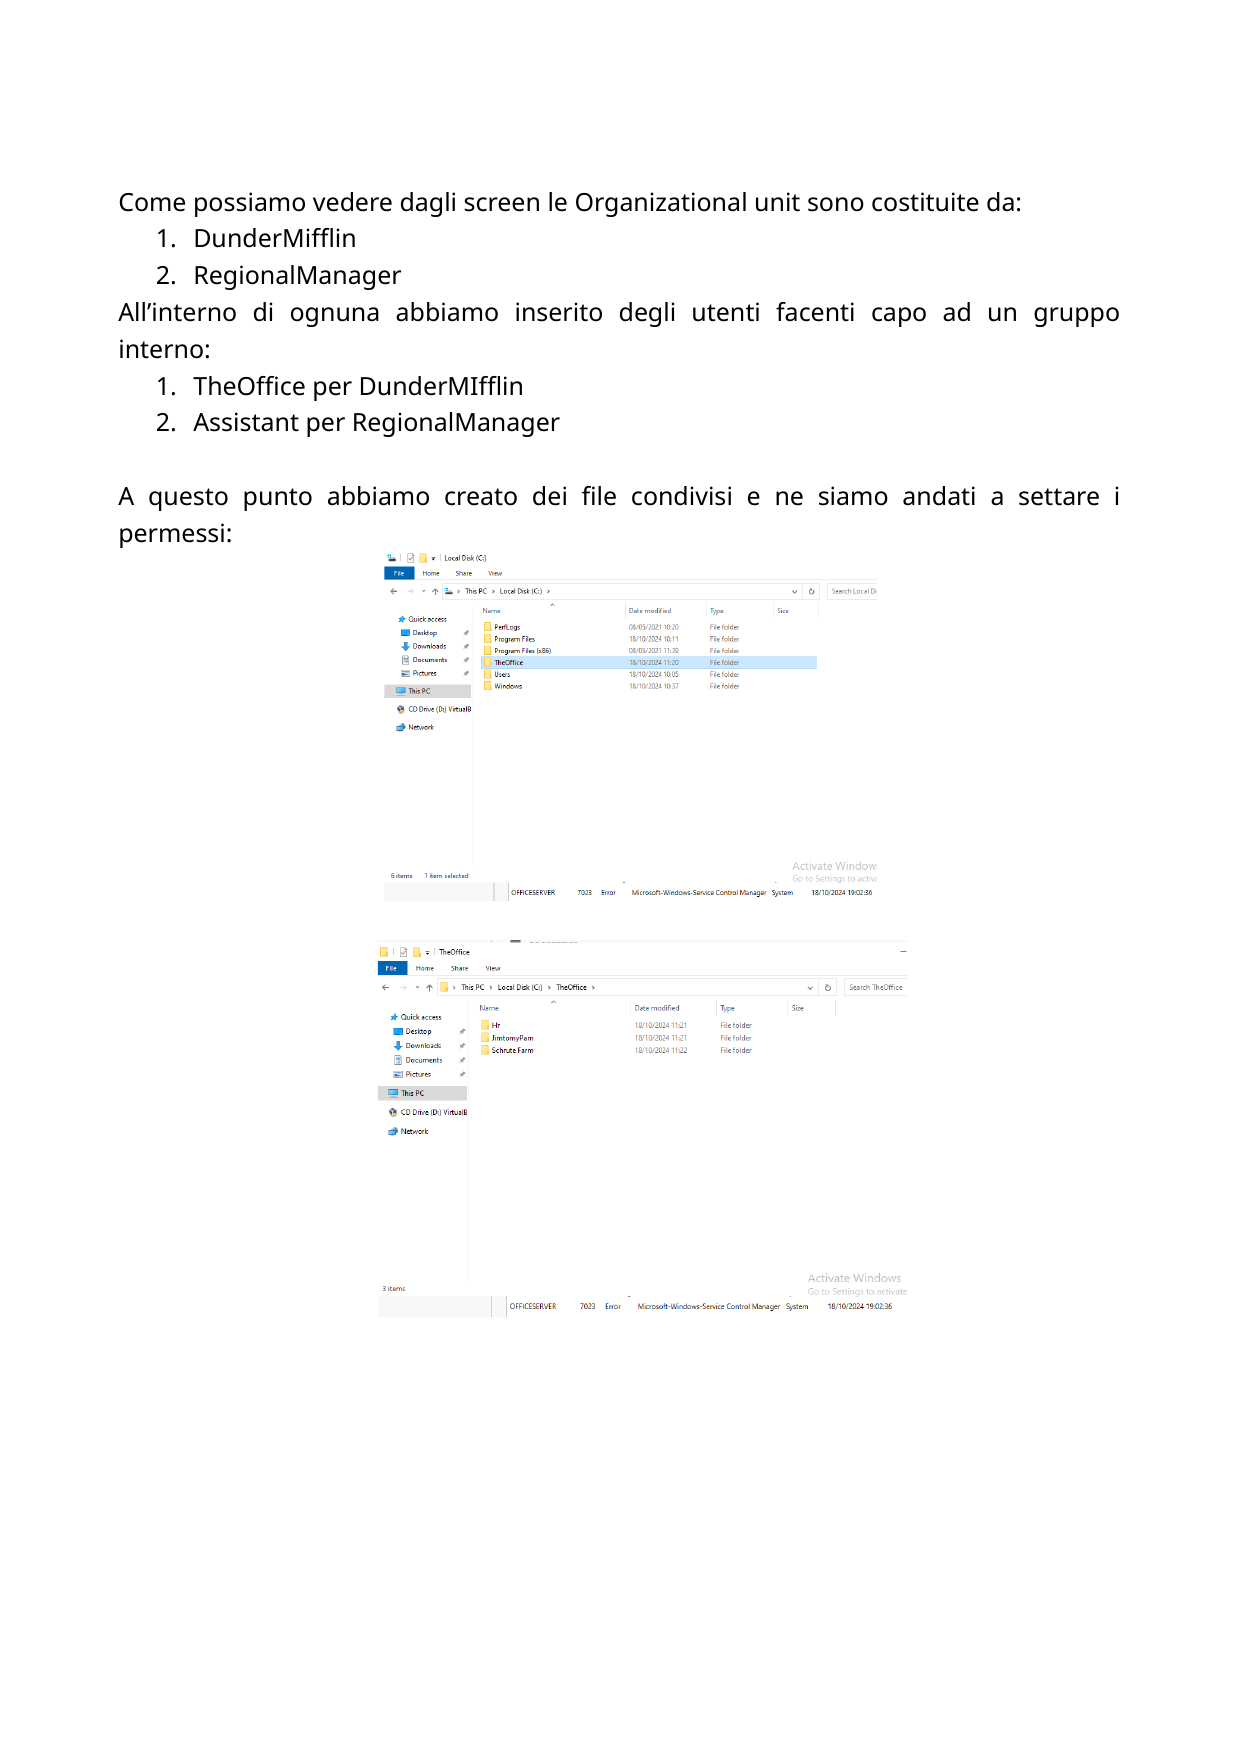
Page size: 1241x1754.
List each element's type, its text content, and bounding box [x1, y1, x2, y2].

text Come possiamo vedere dagli screen le Organizational unit sono costituite da: [118, 184, 1122, 218]
list Assistant per RegionalManager [156, 405, 1122, 439]
text All’interno di ognuna abbiamo inserito degli utenti facenti capo ad un gruppo interno: [118, 295, 1122, 366]
list TheOffice per DunderMIfflin [156, 368, 1122, 402]
picture [384, 552, 877, 901]
list RegionalManager [156, 258, 1122, 292]
list DunderMifflin [156, 221, 1122, 255]
picture [377, 940, 908, 1317]
text A questo punto abbiamo creato dei file condivisi e ne siamo andati a settare i permessi: [118, 478, 1122, 549]
